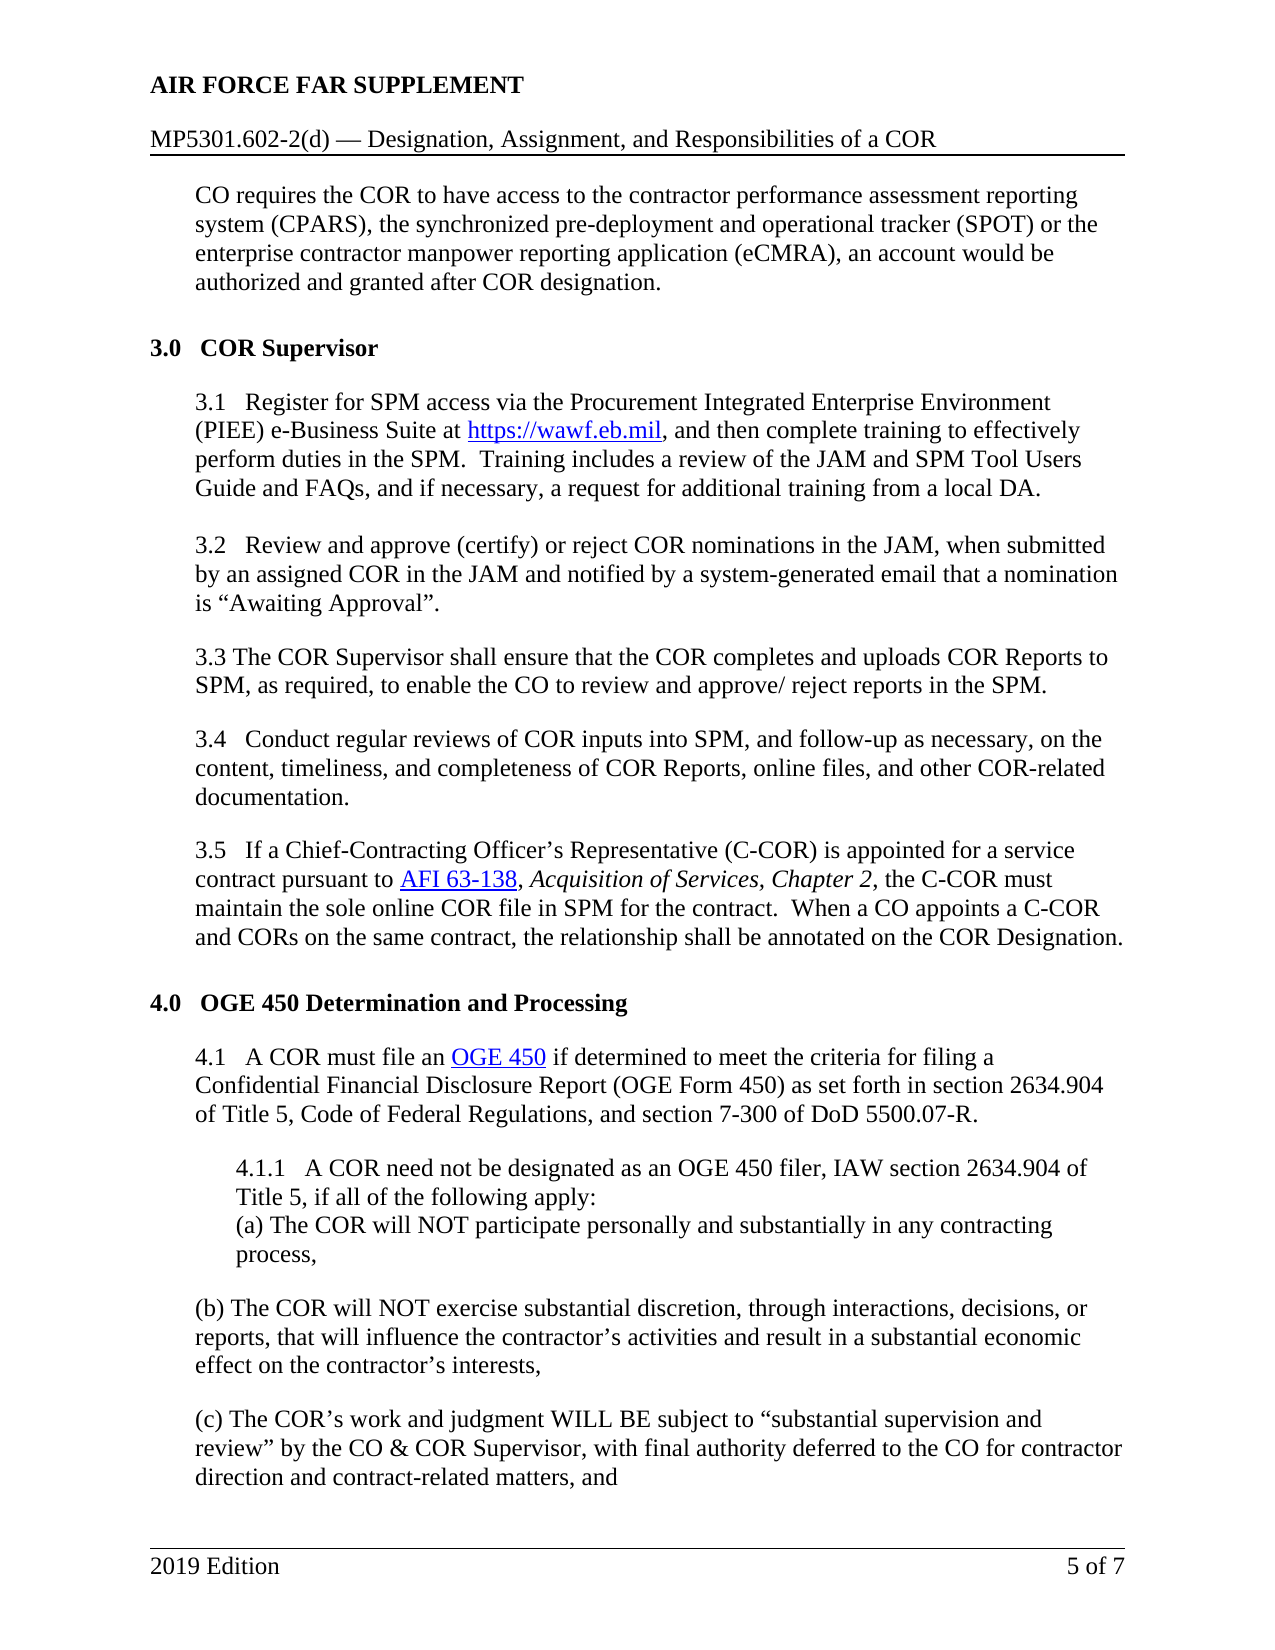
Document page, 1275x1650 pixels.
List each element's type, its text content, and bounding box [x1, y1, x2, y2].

list 4.1.1 A COR need not be designated as an OGE 450 filer, IAW section 2634.904 of Title 5, if all of the following apply: (a) The COR will NOT participate personally and substantially in any contracting process, [236, 1153, 1125, 1268]
list 4.1 A COR must file an OGE 450 if determined to meet the criteria for filing a Confidential Financial Disclosure Report (OGE Form 450) as set forth in section 2634.904 of Title 5, Code of Federal Regulations, and section 7-300 of DoD 5500.07-R. [195, 1042, 1125, 1128]
subtitle 4.0 OGE 450 Determination and Processing [150, 988, 1125, 1017]
list 3.5 If a Chief-Contracting Officer’s Representative (C-COR) is appointed for a service contract pursuant to AFI 63-138, Acquisition of Services, Chapter 2, the C-COR must maintain the sole online COR file in SPM for the contract. When a CO appoints a C-COR and CORs on the same contract, the relationship shall be annotated on the COR Designation. [195, 836, 1125, 951]
list 3.1 Register for SPM access via the Procurement Integrated Enterprise Environment (PIEE) e-Business Suite at https://wawf.eb.mil, and then complete training to effectively perform duties in the SPM. Training includes a review of the JAM and SPM Tool Users Guide and FAQs, and if necessary, a request for additional training from a local DA. 3.2 Review and approve (certify) or reject COR nominations in the JAM, when submitted by an assigned COR in the JAM and notified by a system-generated email that a nomination is “Awaiting Approval”. [195, 387, 1125, 617]
subtitle 3.0 COR Supervisor [150, 333, 1125, 362]
list 3.4 Conduct regular reviews of COR inputs into SPM, and follow-up as necessary, on the content, timeliness, and completeness of COR Reports, online files, and other COR-related documentation. [195, 724, 1125, 811]
list 3.3 The COR Supervisor shall ensure that the COR completes and uploads COR Reports to SPM, as required, to enable the CO to review and approve/ reject reports in the SPM. [195, 642, 1125, 699]
